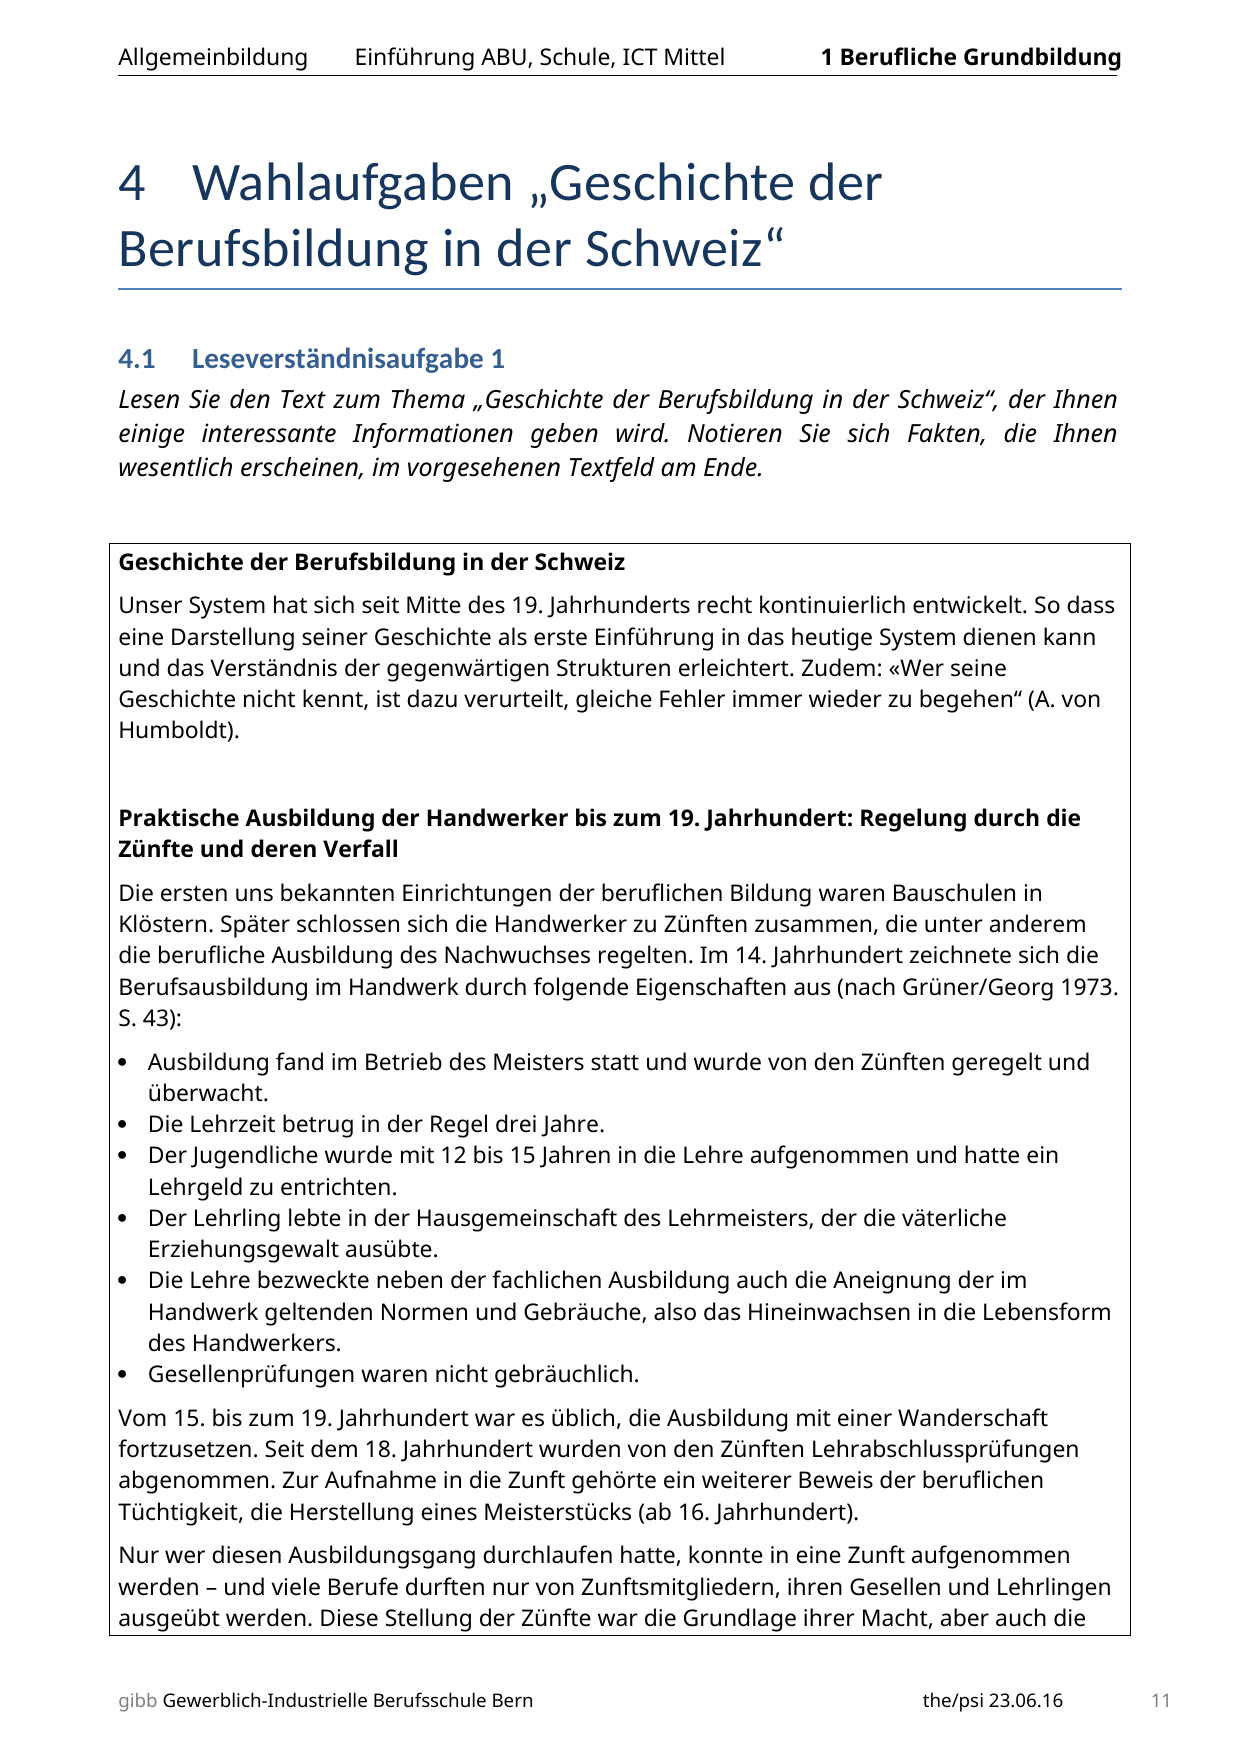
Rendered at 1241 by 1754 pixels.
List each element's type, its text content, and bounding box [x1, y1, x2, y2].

list Die Lehrzeit betrug in der Regel drei Jahre. [118, 1108, 1122, 1139]
list Der Lehrling lebte in der Hausgemeinschaft des Lehrmeisters, der die väterliche Erziehungsgewalt ausübte. [118, 1202, 1122, 1264]
text Vom 15. bis zum 19. Jahrhundert war es üblich, die Ausbildung mit einer Wanderschaft fortzusetzen. Seit dem 18. Jahrhundert wurden von den Zünften Lehrabschlussprüfungen abgenommen. Zur Aufnahme in die Zunft gehörte ein weiterer Beweis der beruflichen Tüchtigkeit, die Herstellung eines Meisterstücks (ab 16. Jahrhundert). [110, 1399, 1130, 1527]
text Praktische Ausbildung der Handwerker bis zum 19. Jahrhundert: Regelung durch die Zünfte und deren Verfall [110, 799, 1130, 864]
list Gesellenprüfungen waren nicht gebräuchlich. [118, 1358, 1122, 1389]
text Die ersten uns bekannten Einrichtungen der beruflichen Bildung waren Bauschulen in Klöstern. Später schlossen sich die Handwerker zu Zünften zusammen, die unter anderem die berufliche Ausbildung des Nachwuchses regelten. Im 14. Jahrhundert zeichnete sich die Berufsausbildung im Handwerk durch folgende Eigenschaften aus (nach Grüner/Georg 1973. S. 43): [110, 874, 1130, 1033]
list Ausbildung fand im Betrieb des Meisters statt und wurde von den Zünften geregelt und überwacht. [110, 1043, 1130, 1108]
title 4 Wahlaufgaben „Geschichte der Berufsbildung in der Schweiz“ [118, 148, 1122, 288]
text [110, 1536, 1130, 1635]
list Der Jugendliche wurde mit 12 bis 15 Jahren in die Lehre aufgenommen und hatte ein Lehrgeld zu entrichten. [118, 1139, 1122, 1202]
text Geschichte der Berufsbildung in der Schweiz [110, 544, 1130, 577]
text Unser System hat sich seit Mitte des 19. Jahrhunderts recht kontinuierlich entwickelt. So dass eine Darstellung seiner Geschichte als erste Einführung in das heutige System dienen kann und das Verständnis der gegenwärtigen Strukturen erleichtert. Zudem: «Wer seine Geschichte nicht kennt, ist dazu verurteilt, gleiche Fehler immer wieder zu begehen“ (A. von Humboldt). [110, 586, 1130, 746]
subtitle 4.1 Leseverständnisaufgabe 1 [118, 340, 1122, 376]
list Die Lehre bezweckte neben der fachlichen Ausbildung auch die Aneignung der im Handwerk geltenden Normen und Gebräuche, also das Hineinwachsen in die Lebensform des Handwerkers. [118, 1264, 1122, 1358]
text Lesen Sie den Text zum Thema „Geschichte der Berufsbildung in der Schweiz“, der Ihnen einige interessante Informationen geben wird. Notieren Sie sich Fakten, die Ihnen wesentlich erscheinen, im vorgesehenen Textfeld am Ende. [118, 381, 1122, 483]
